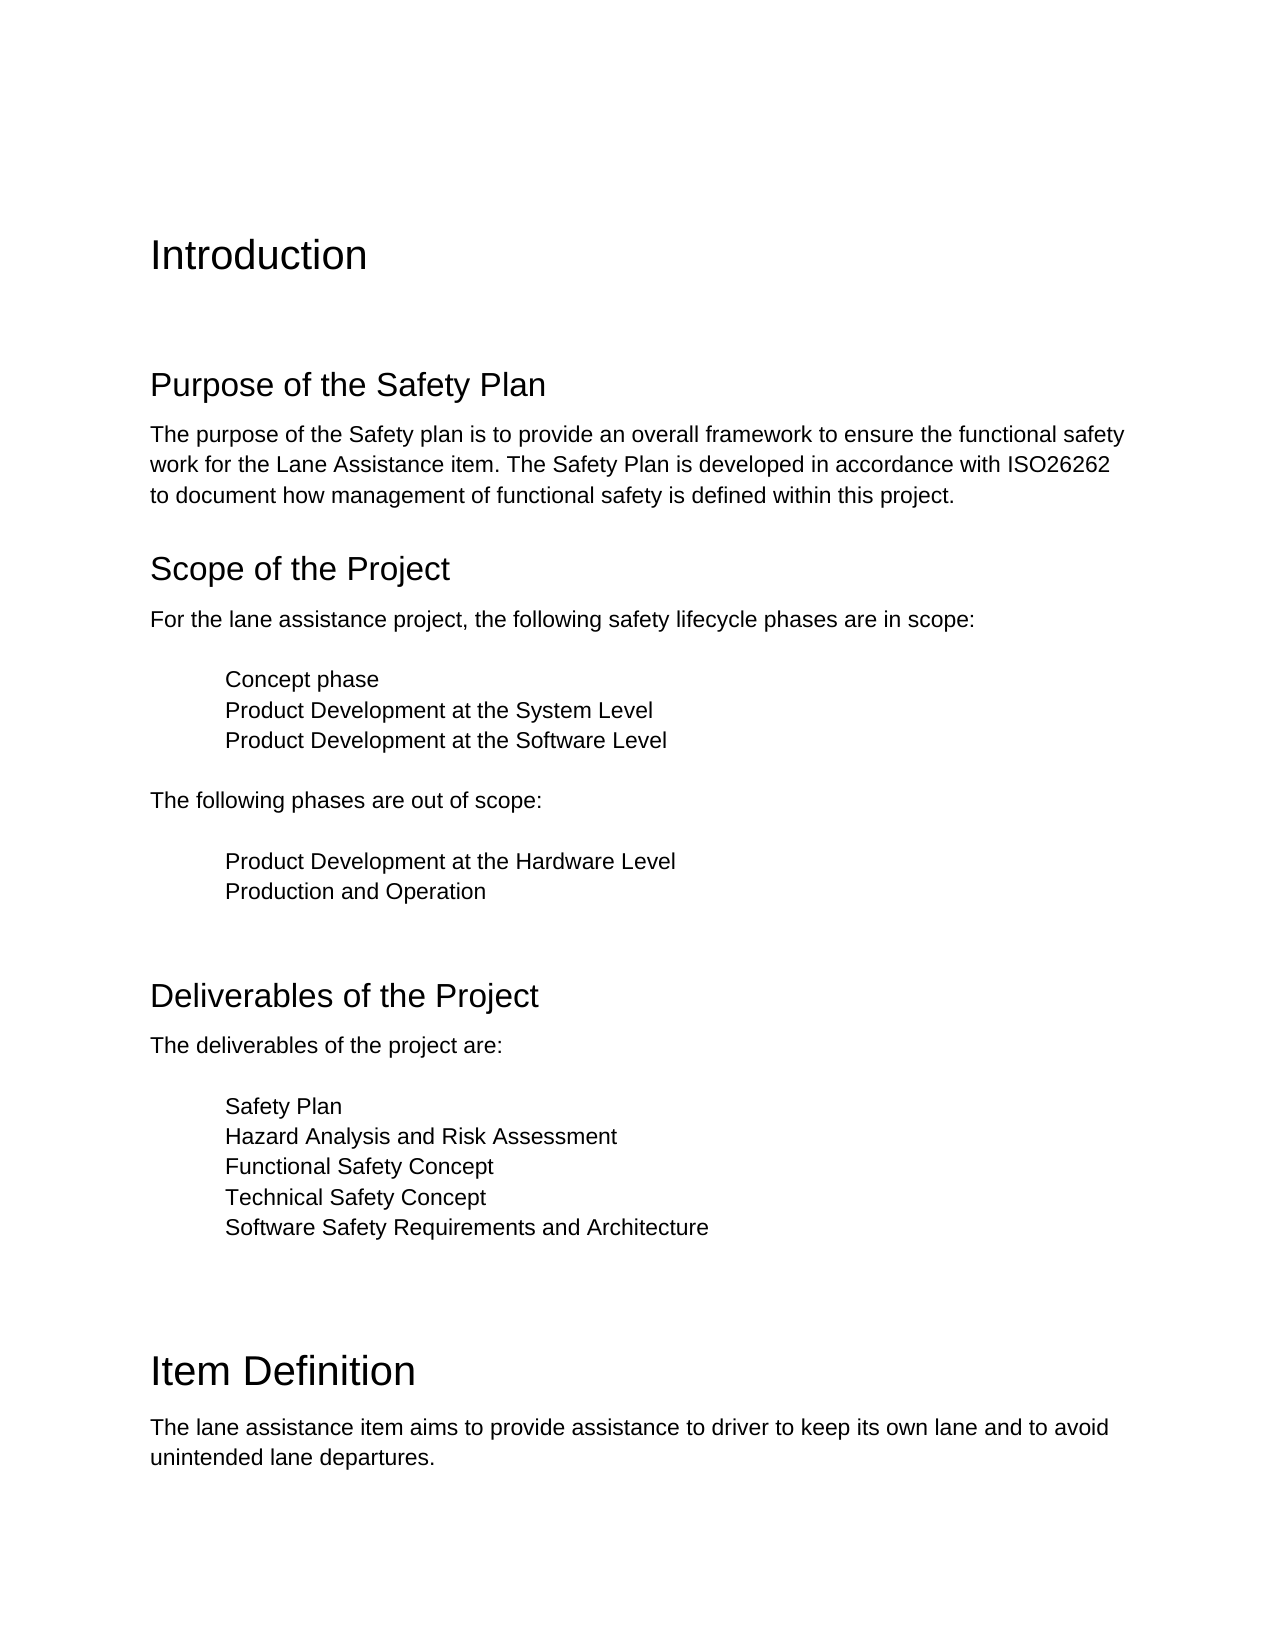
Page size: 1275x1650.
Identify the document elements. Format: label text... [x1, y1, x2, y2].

subtitle Item Definition [150, 1346, 1125, 1394]
text Functional Safety Concept [150, 1153, 1125, 1180]
text Product Development at the System Level [150, 697, 1125, 723]
text Concept phase [150, 666, 1125, 693]
subtitle Scope of the Project [150, 549, 1125, 588]
subtitle Deliverables of the Project [150, 976, 1125, 1014]
text Technical Safety Concept [150, 1183, 1125, 1210]
text Software Safety Requirements and Architecture [150, 1214, 1125, 1240]
text The purpose of the Safety plan is to provide an overall framework to ensure the functional safety work for the Lane Assistance item. The Safety Plan is developed in accordance with ISO26262 to document how management of functional safety is defined within this project. [150, 421, 1125, 508]
subtitle Purpose of the Safety Plan [150, 364, 1125, 403]
text The deliverables of the project are: [150, 1032, 1125, 1059]
text The lane assistance item aims to provide assistance to driver to keep its own lane and to avoid unintended lane departures. [150, 1414, 1125, 1470]
text Production and Operation [150, 878, 1125, 904]
text Safety Plan [150, 1093, 1125, 1119]
text Product Development at the Hardware Level [150, 848, 1125, 874]
subtitle Introduction [150, 230, 1125, 278]
text Product Development at the Software Level [150, 727, 1125, 753]
text Hazard Analysis and Risk Assessment [150, 1123, 1125, 1149]
text The following phases are out of scope: [150, 787, 1125, 814]
text For the lane assistance project, the following safety lifecycle phases are in scope: [150, 606, 1125, 632]
